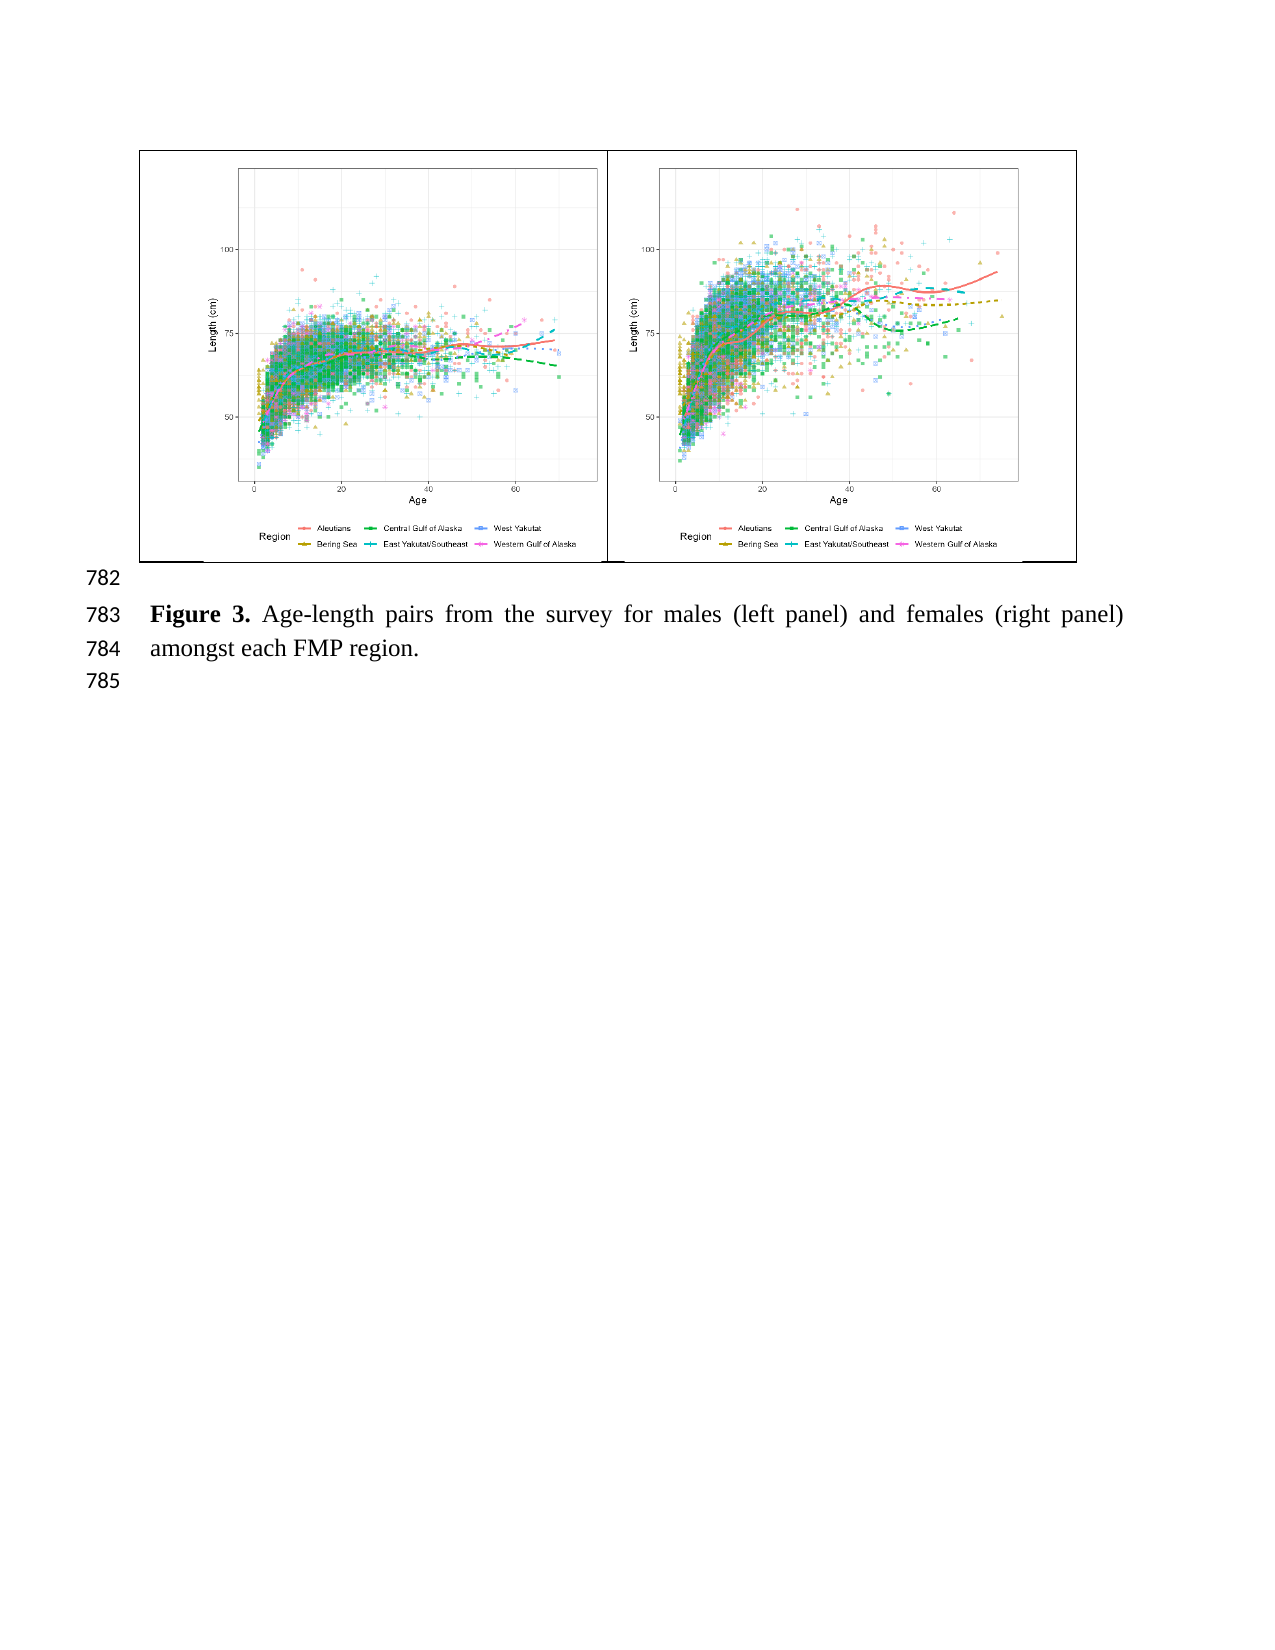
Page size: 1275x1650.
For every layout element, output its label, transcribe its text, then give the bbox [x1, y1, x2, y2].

picture [624, 163, 1023, 562]
table_header [140, 151, 607, 561]
subtitle Figure 3. Age-length pairs from the survey for males (left panel) and females (right panel) amongst each FMP region. [150, 599, 1125, 661]
picture [203, 163, 602, 562]
table_header [608, 151, 1076, 561]
